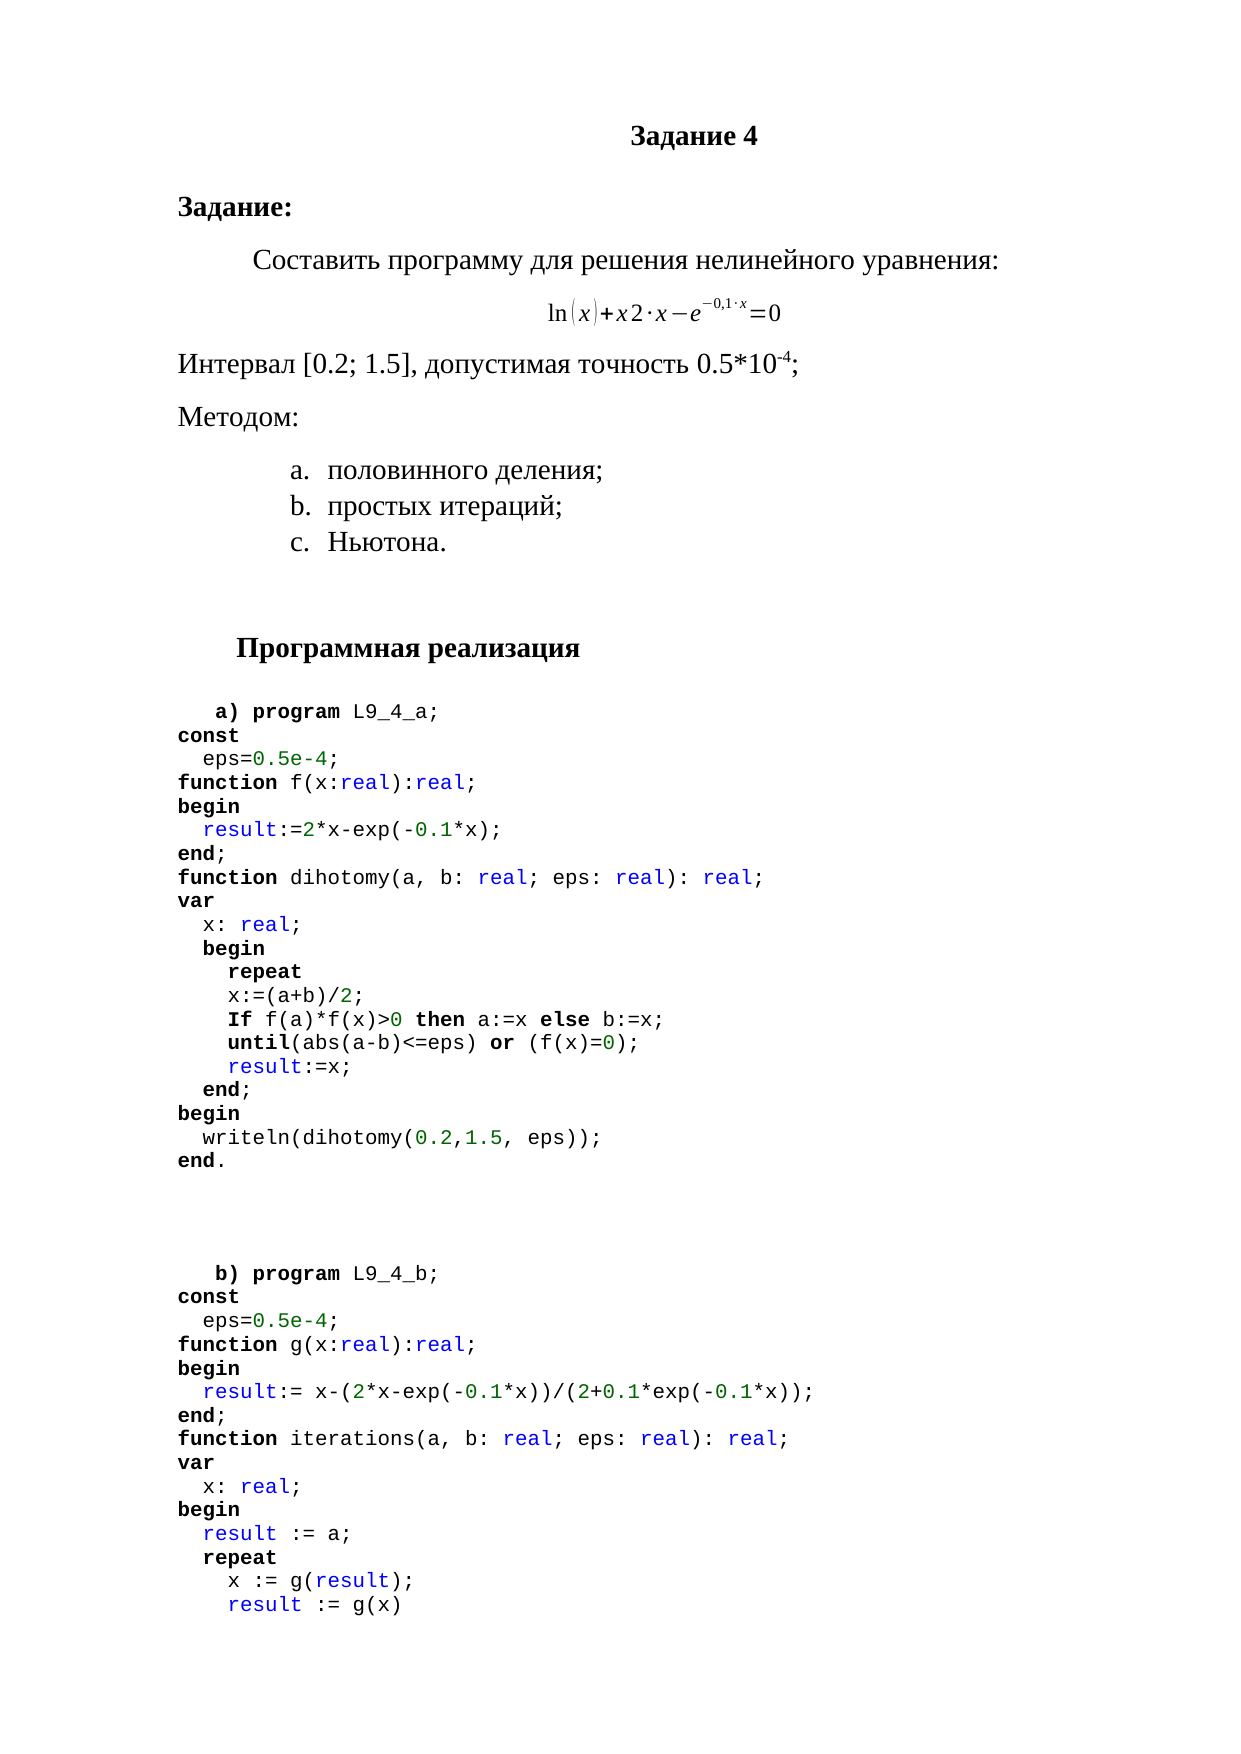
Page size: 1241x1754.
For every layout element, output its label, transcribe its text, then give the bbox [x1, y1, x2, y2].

text x:=(a+b)/2; [177, 985, 1152, 1008]
list Ньютона. [290, 524, 1152, 558]
text result:=2*x-exp(-0.1*x); [177, 819, 1152, 843]
text repeat [177, 1547, 1152, 1570]
text writeln(dihotomy(0.2,1.5, eps)); [177, 1127, 1152, 1150]
text result:=x; [177, 1056, 1152, 1079]
list половинного деления; [290, 452, 1152, 486]
text end; [177, 843, 1152, 867]
text result:= x-(2*x-exp(-0.1*x))/(2+0.1*exp(-0.1*x)); [177, 1381, 1152, 1405]
text function iterations(a, b: real; eps: real): real; [177, 1428, 1152, 1452]
list program L9_4_b; [215, 1263, 1152, 1287]
text x: real; [177, 914, 1152, 938]
text var [177, 1452, 1152, 1476]
text begin [177, 938, 1152, 961]
text Методом: [177, 399, 1152, 433]
text x := g(result); [177, 1570, 1152, 1594]
list program L9_4_a; [215, 701, 1152, 725]
text const [177, 1287, 1152, 1310]
text Задание 4 [177, 118, 1152, 152]
text until(abs(a-b)<=eps) or (f(x)=0); [177, 1032, 1152, 1056]
text var [177, 890, 1152, 914]
text x: real; [177, 1476, 1152, 1499]
text eps=0.5e-4; [177, 1310, 1152, 1334]
text eps=0.5e-4; [177, 748, 1152, 772]
text function dihotomy(a, b: real; eps: real): real; [177, 867, 1152, 890]
text Задание: [177, 189, 1152, 223]
text function g(x:real):real; [177, 1334, 1152, 1357]
text result := g(x) [177, 1594, 1152, 1618]
text end; [177, 1079, 1152, 1103]
text begin [177, 796, 1152, 819]
text function f(x:real):real; [177, 772, 1152, 796]
text end. [177, 1150, 1152, 1174]
text result := a; [177, 1523, 1152, 1547]
text const [177, 725, 1152, 748]
text repeat [177, 961, 1152, 985]
text If f(a)*f(x)>0 then a:=x else b:=x; [177, 1008, 1152, 1032]
text begin [177, 1499, 1152, 1523]
text begin [177, 1103, 1152, 1127]
text begin [177, 1357, 1152, 1381]
text Составить программу для решения нелинейного уравнения: [252, 242, 1152, 276]
text Программная реализация [177, 630, 1152, 663]
text end; [177, 1405, 1152, 1428]
list простых итераций; [290, 488, 1152, 522]
text Интервал [0.2; 1.5], допустимая точность 0.5*10-4; [177, 346, 1152, 380]
